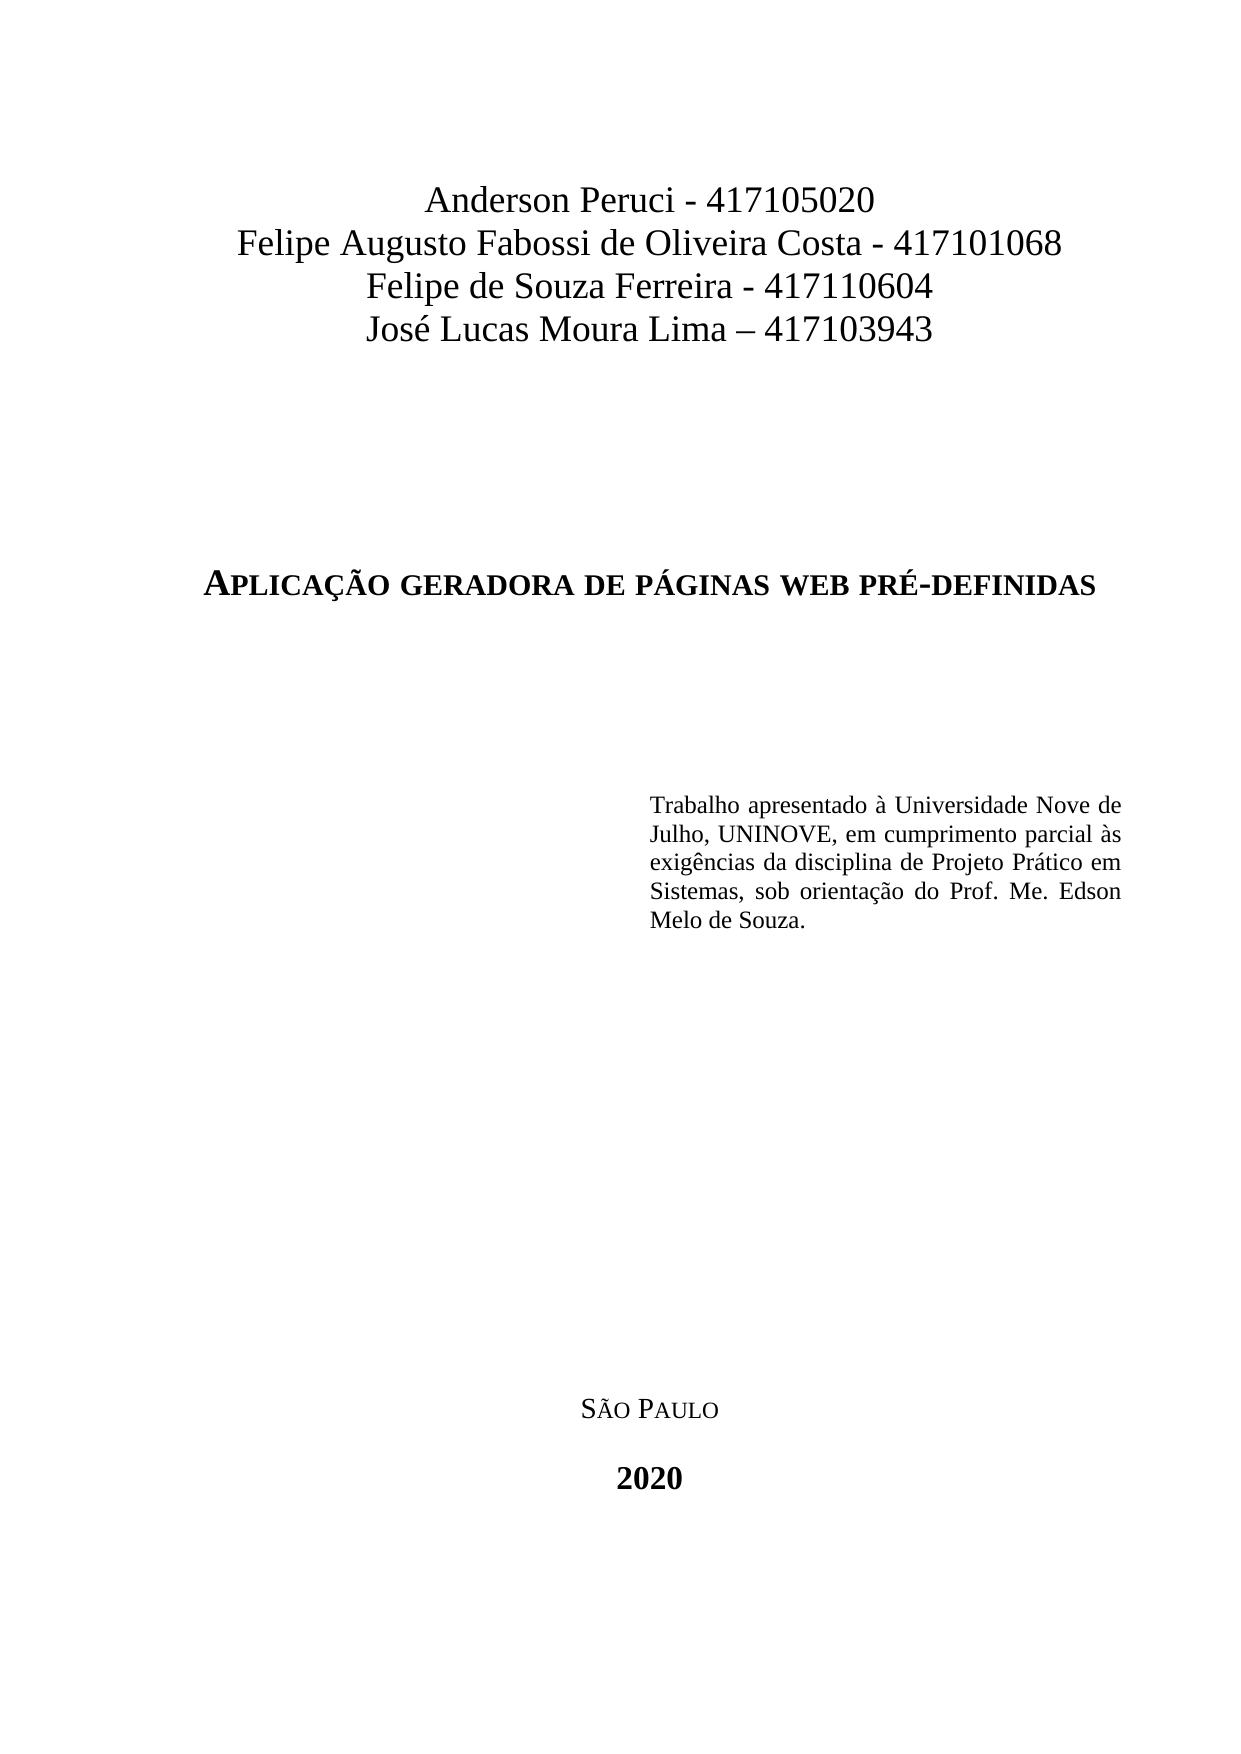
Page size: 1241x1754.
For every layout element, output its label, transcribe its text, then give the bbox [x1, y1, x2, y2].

text 2020 [177, 1458, 1122, 1496]
text Anderson Peruci - 417105020 [177, 177, 1122, 220]
text Felipe Augusto Fabossi de Oliveira Costa - 417101068 [177, 220, 1122, 263]
text Aplicação geradora de páginas web pré-definidas [177, 561, 1122, 604]
text Trabalho apresentado à Universidade Nove de Julho, UNINOVE, em cumprimento parcial às exigências da disciplina de Projeto Prático em Sistemas, sob orientação do Prof. Me. Edson Melo de Souza. [649, 790, 1122, 934]
text José Lucas Moura Lima – 417103943 [177, 307, 1122, 350]
text Felipe de Souza Ferreira - 417110604 [177, 263, 1122, 307]
text São Paulo [177, 1391, 1122, 1424]
